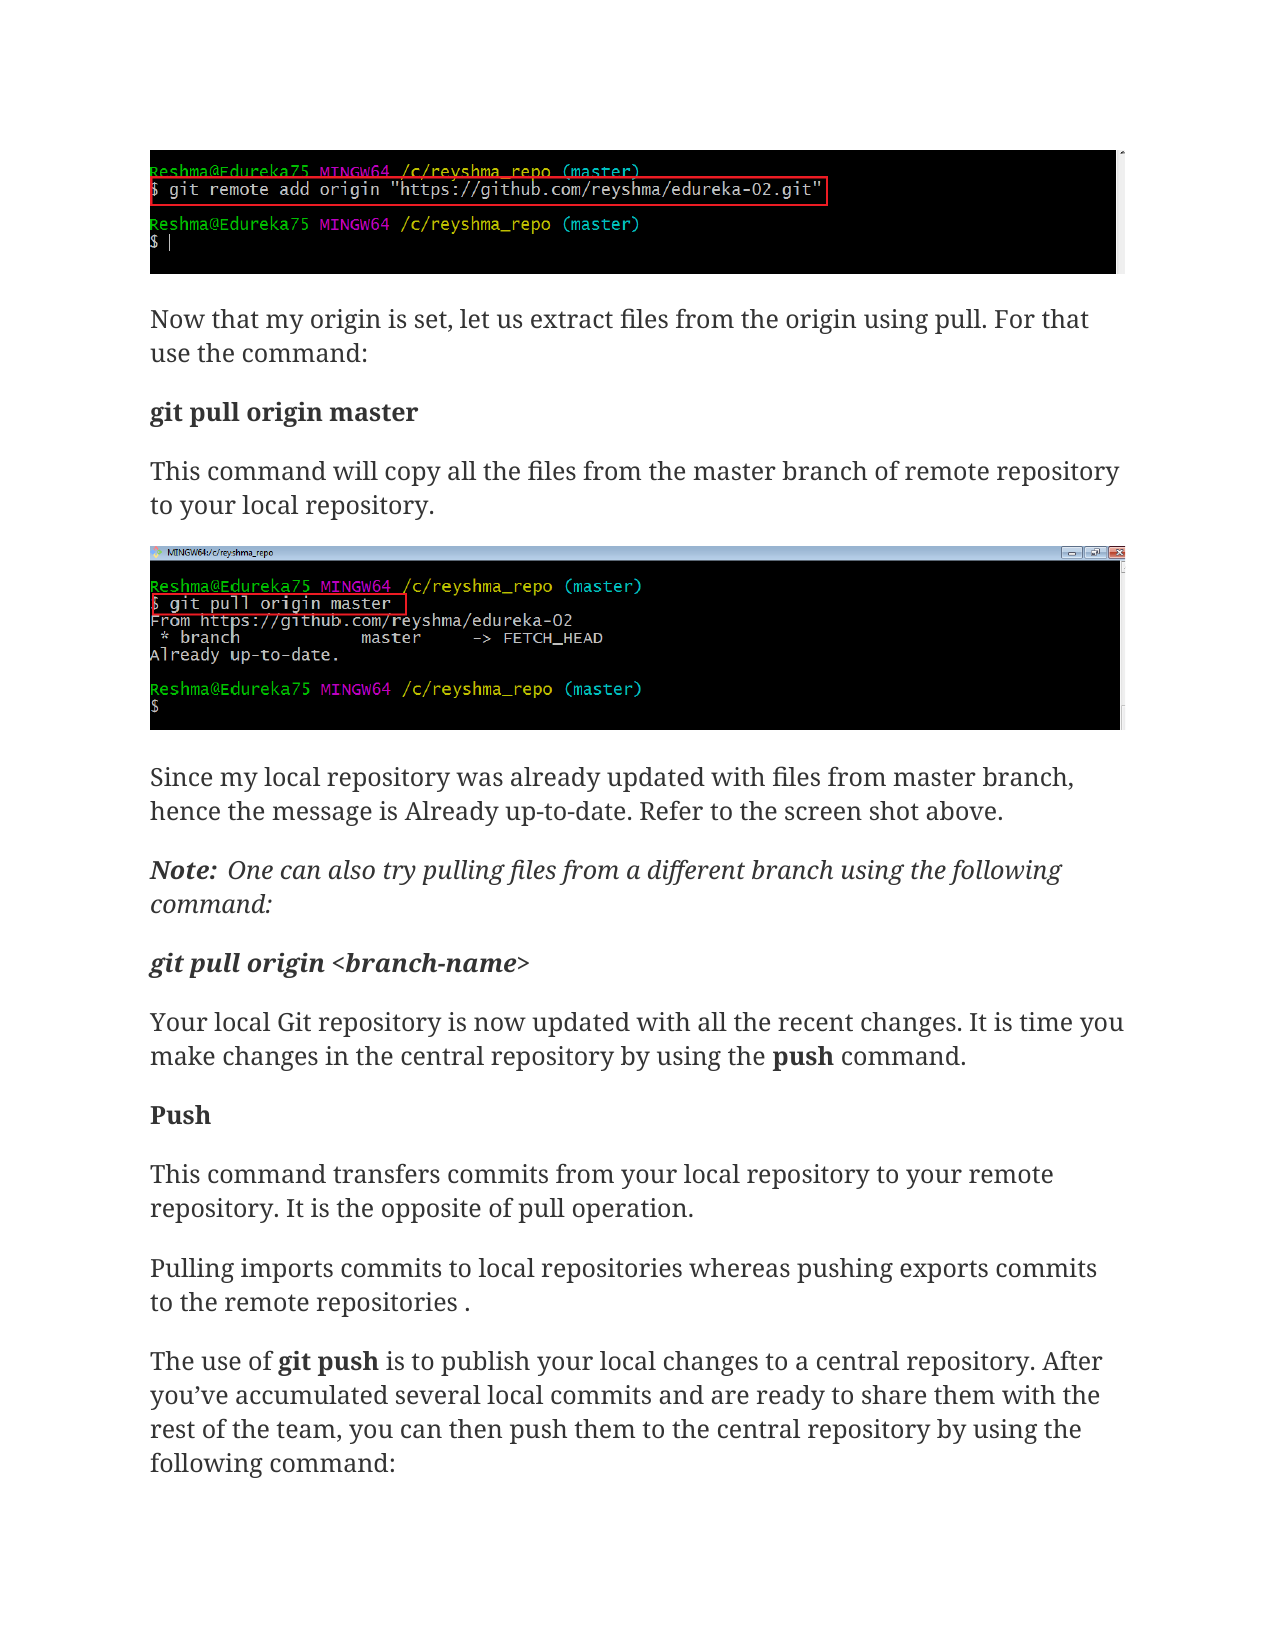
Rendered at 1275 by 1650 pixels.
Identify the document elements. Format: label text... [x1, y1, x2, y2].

text git pull origin master [150, 394, 1125, 428]
picture [150, 150, 1125, 277]
text git pull origin <branch-name> [150, 946, 1125, 980]
text The use of git push is to publish your local changes to a central repository. After you’ve accumulated several local commits and are ready to share them with the rest of the team, you can then push them to the central repository by using the following command: [150, 1343, 1125, 1479]
text This command transfers commits from your local repository to your remote repository. It is the opposite of pull operation. [150, 1157, 1125, 1225]
text Now that my origin is set, let us extract files from the origin using pull. For that use the command: [150, 301, 1125, 369]
text Since my local repository was already updated with files from master branch, hence the message is Already up-to-date. Refer to the screen shot above. [150, 759, 1125, 828]
text This command will copy all the files from the master branch of remote repository to your local repository. [150, 453, 1125, 522]
text Pulling imports commits to local repositories whereas pushing exports commits to the remote repositories . [150, 1250, 1125, 1318]
text Push [150, 1098, 1125, 1132]
text Note: One can also try pulling files from a different branch using the following command: [150, 853, 1125, 921]
picture [150, 546, 1125, 735]
text Your local Git repository is now updated with all the recent changes. It is time you make changes in the central repository by using the push command. [150, 1005, 1125, 1073]
